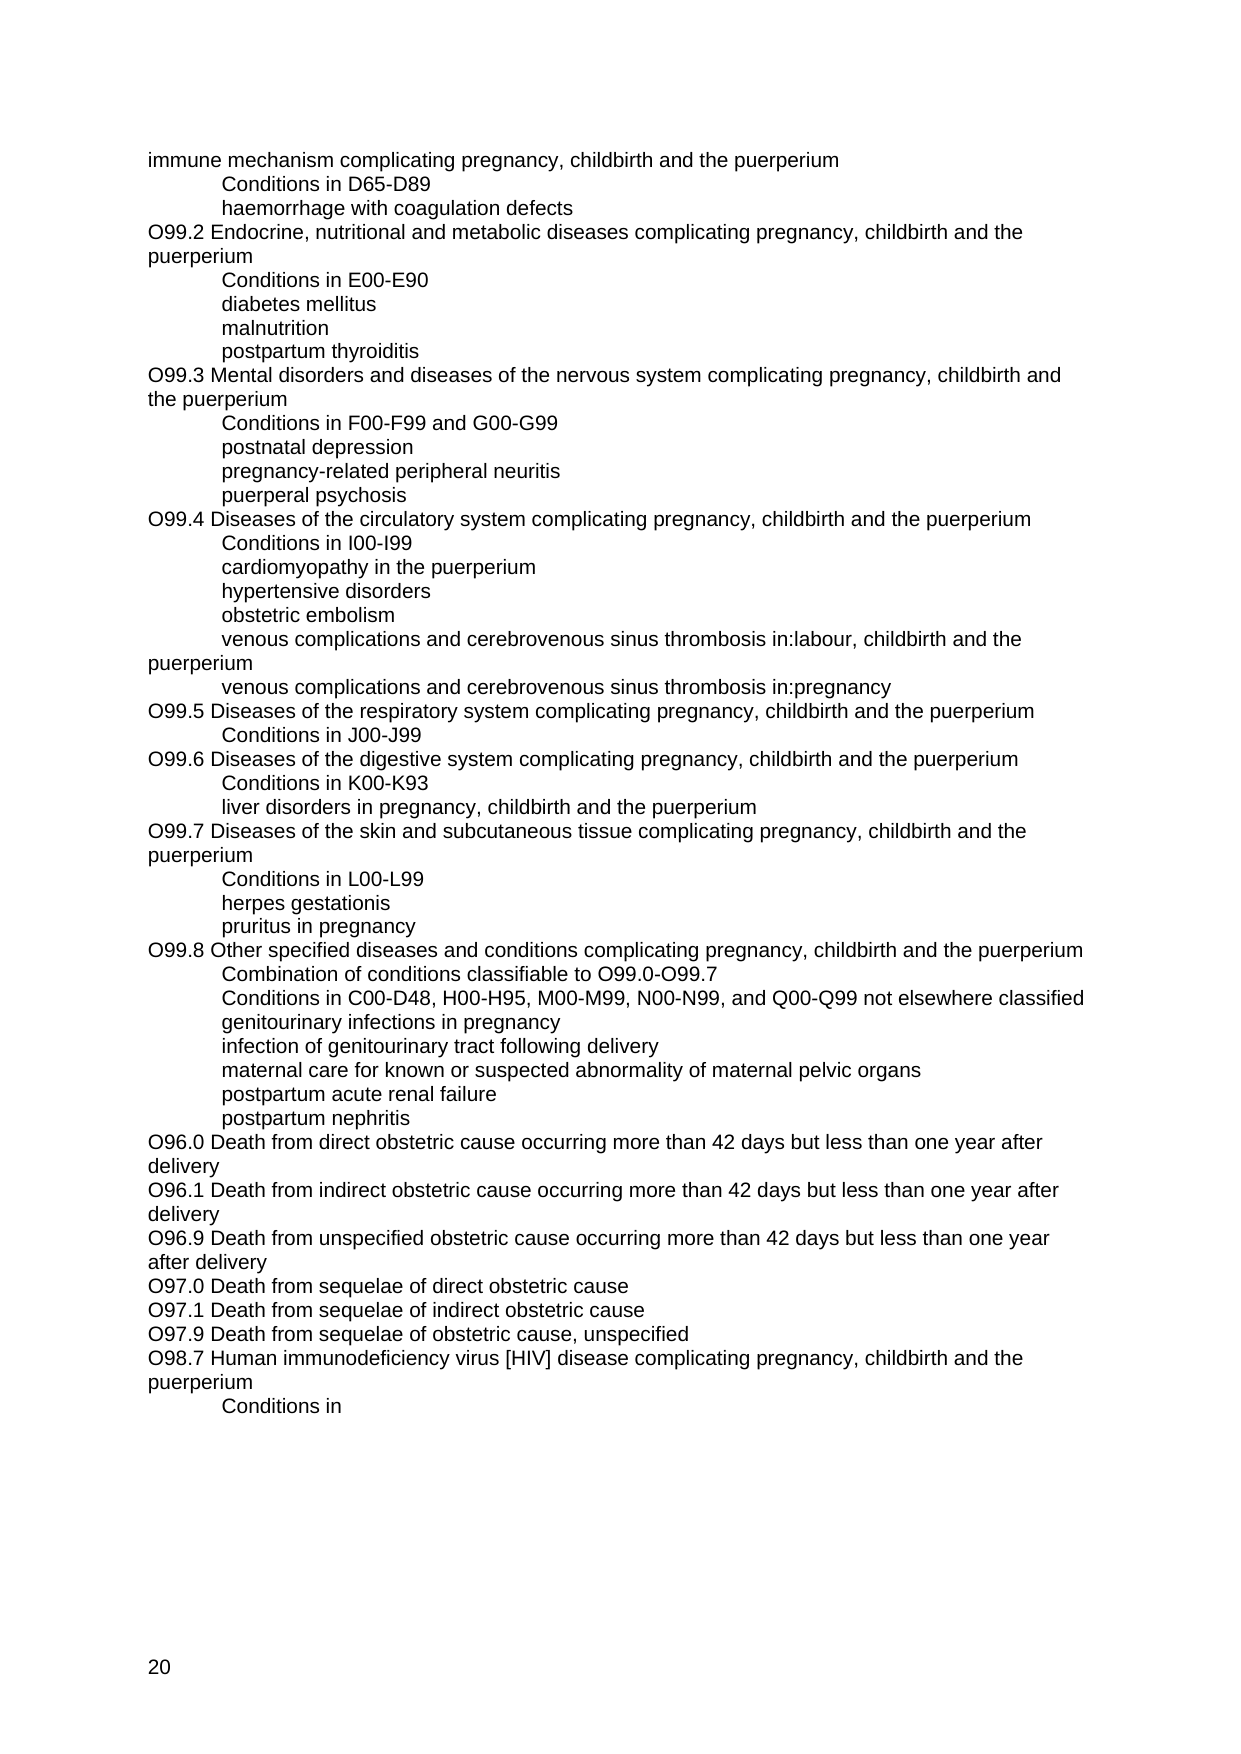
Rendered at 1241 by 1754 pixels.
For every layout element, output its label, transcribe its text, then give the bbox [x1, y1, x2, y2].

text Conditions in L00-L99 [148, 866, 1092, 890]
text Conditions in J00-J99 [148, 723, 1092, 747]
text O99.5 Diseases of the respiratory system complicating pregnancy, childbirth and the puerperium [148, 699, 1092, 723]
text infection of genitourinary tract following delivery [148, 1034, 1092, 1058]
text O96.1 Death from indirect obstetric cause occurring more than 42 days but less than one year after delivery [148, 1178, 1092, 1226]
text Conditions in I00-I99 [148, 531, 1092, 555]
text O99.3 Mental disorders and diseases of the nervous system complicating pregnancy, childbirth and the puerperium [148, 363, 1092, 411]
text pregnancy-related peripheral neuritis [148, 459, 1092, 483]
text O97.0 Death from sequelae of direct obstetric cause [148, 1274, 1092, 1298]
text postpartum acute renal failure [148, 1082, 1092, 1106]
text O98.7 Human immunodeficiency virus [HIV] disease complicating pregnancy, childbirth and the puerperium [148, 1346, 1092, 1393]
text hypertensive disorders [148, 579, 1092, 603]
text O99.6 Diseases of the digestive system complicating pregnancy, childbirth and the puerperium [148, 747, 1092, 771]
text herpes gestationis [148, 890, 1092, 914]
text Conditions in E00-E90 [148, 267, 1092, 291]
text O99.8 Other specified diseases and conditions complicating pregnancy, childbirth and the puerperium [148, 938, 1092, 962]
text O96.0 Death from direct obstetric cause occurring more than 42 days but less than one year after delivery [148, 1130, 1092, 1178]
text Conditions in C00-D48, H00-H95, M00-M99, N00-N99, and Q00-Q99 not elsewhere classified [148, 986, 1092, 1010]
text obstetric embolism [148, 603, 1092, 627]
text liver disorders in pregnancy, childbirth and the puerperium [148, 794, 1092, 818]
text Conditions in K00-K93 [148, 771, 1092, 794]
text diabetes mellitus [148, 291, 1092, 315]
text O99.7 Diseases of the skin and subcutaneous tissue complicating pregnancy, childbirth and the puerperium [148, 818, 1092, 866]
text postpartum nephritis [148, 1106, 1092, 1130]
text venous complications and cerebrovenous sinus thrombosis in:pregnancy [148, 675, 1092, 699]
text postnatal depression [148, 435, 1092, 459]
text cardiomyopathy in the puerperium [148, 555, 1092, 579]
text O96.9 Death from unspecified obstetric cause occurring more than 42 days but less than one year after delivery [148, 1226, 1092, 1274]
text O97.1 Death from sequelae of indirect obstetric cause [148, 1298, 1092, 1322]
text puerperal psychosis [148, 483, 1092, 507]
text malnutrition [148, 315, 1092, 339]
text Conditions in D65-D89 [148, 172, 1092, 196]
text Conditions in F00-F99 and G00-G99 [148, 411, 1092, 435]
text O99.4 Diseases of the circulatory system complicating pregnancy, childbirth and the puerperium [148, 507, 1092, 531]
text Conditions in [148, 1393, 1092, 1417]
text haemorrhage with coagulation defects [148, 196, 1092, 219]
text venous complications and cerebrovenous sinus thrombosis in:labour, childbirth and the puerperium [148, 627, 1092, 675]
text maternal care for known or suspected abnormality of maternal pelvic organs [148, 1058, 1092, 1082]
text O97.9 Death from sequelae of obstetric cause, unspecified [148, 1322, 1092, 1346]
text O99.2 Endocrine, nutritional and metabolic diseases complicating pregnancy, childbirth and the puerperium [148, 219, 1092, 267]
text Combination of conditions classifiable to O99.0-O99.7 [148, 962, 1092, 986]
text genitourinary infections in pregnancy [148, 1010, 1092, 1034]
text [148, 148, 1092, 172]
text postpartum thyroiditis [148, 339, 1092, 363]
text pruritus in pregnancy [148, 914, 1092, 938]
